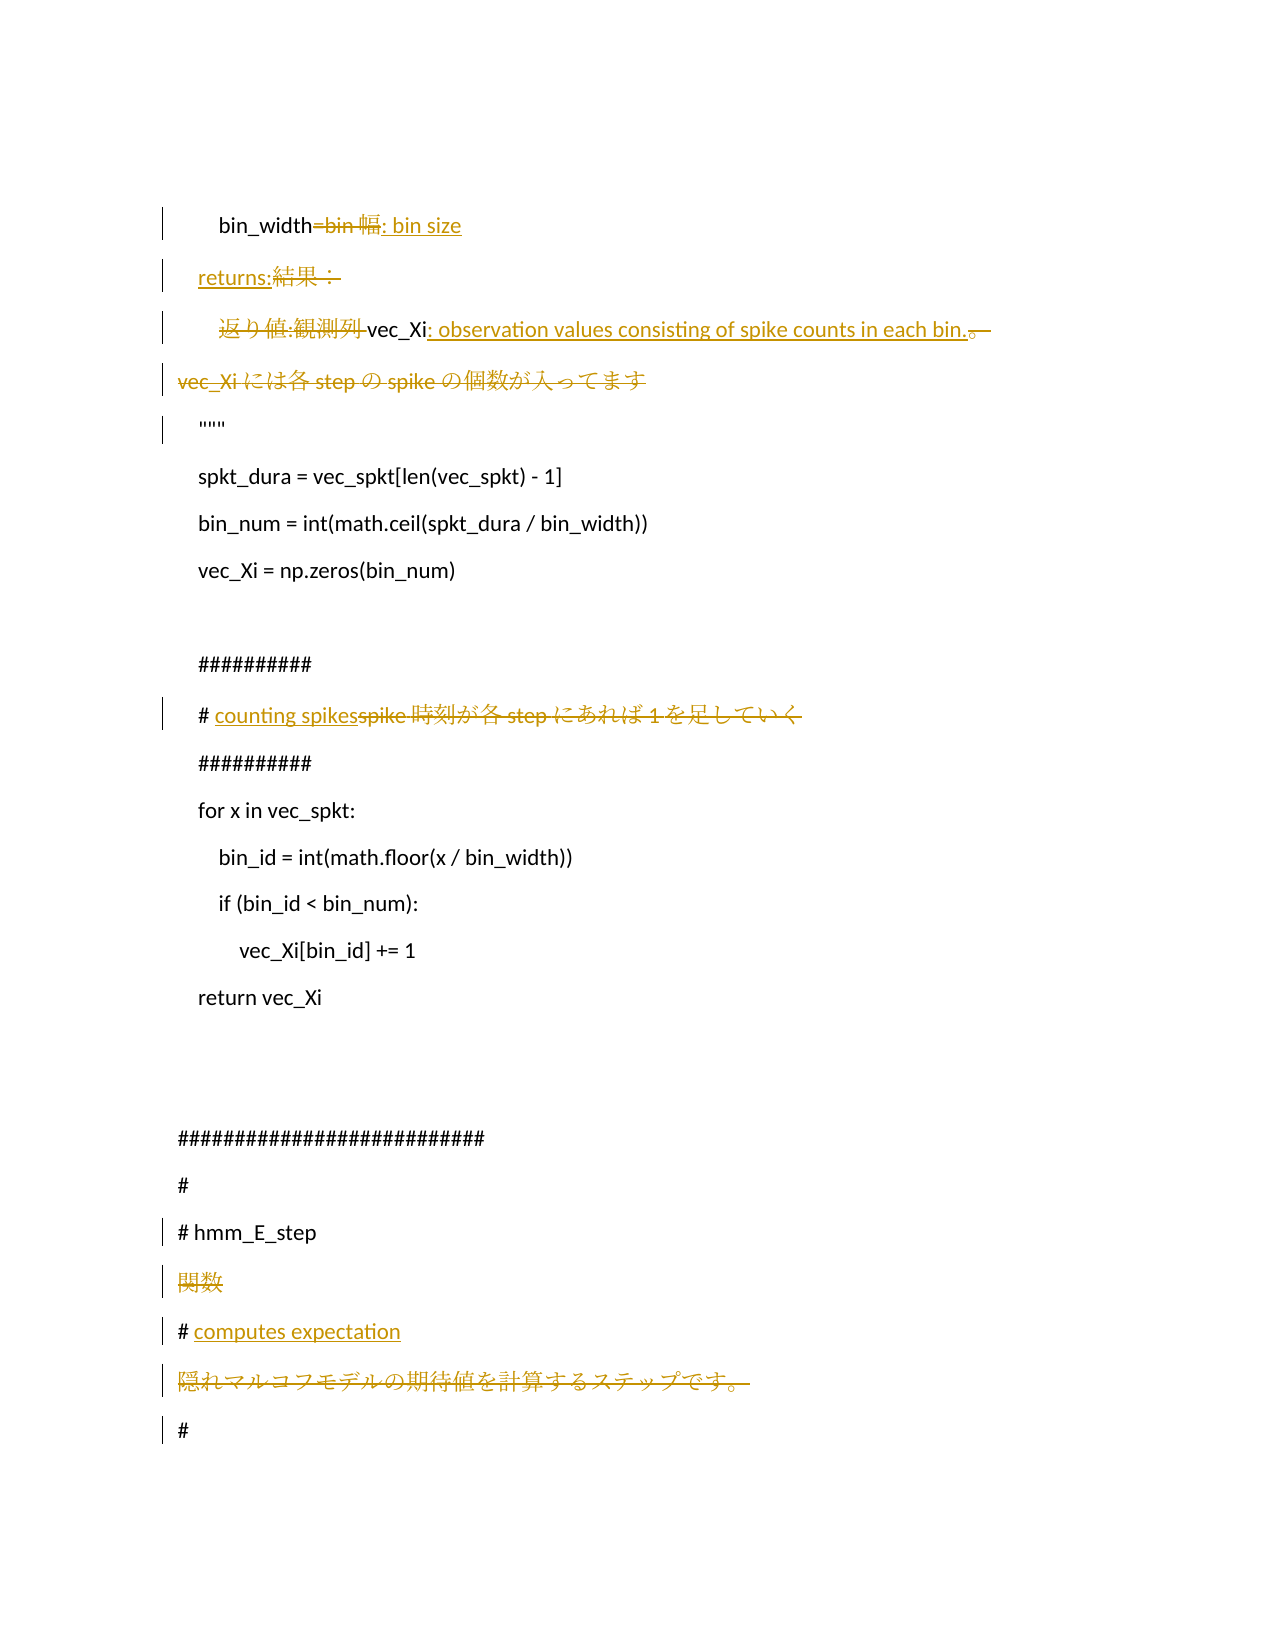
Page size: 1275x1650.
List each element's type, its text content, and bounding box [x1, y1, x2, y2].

text vec_Xi[bin_id] += 1 [177, 936, 1098, 964]
text # [177, 1171, 1098, 1199]
text bin_width [177, 207, 1098, 240]
text if (bin_id < bin_num): [177, 889, 1098, 918]
text ########## [177, 749, 1098, 777]
text # [177, 1317, 1098, 1345]
text # hmm_E_step [177, 1218, 1098, 1246]
text ########## [177, 650, 1098, 678]
text ########################### [177, 1124, 1098, 1152]
text # [177, 697, 1098, 730]
text """ [177, 416, 1098, 443]
text vec_Xi = np.zeros(bin_num) [177, 556, 1098, 584]
text bin_num = int(math.ceil(spkt_dura / bin_width)) [177, 509, 1098, 537]
text bin_id = int(math.floor(x / bin_width)) [177, 843, 1098, 871]
text vec_Xi [177, 311, 1098, 344]
text return vec_Xi [177, 983, 1098, 1011]
text for x in vec_spkt: [177, 796, 1098, 824]
text spkt_dura = vec_spkt[len(vec_spkt) - 1] [177, 462, 1098, 490]
text # [177, 1416, 1098, 1444]
